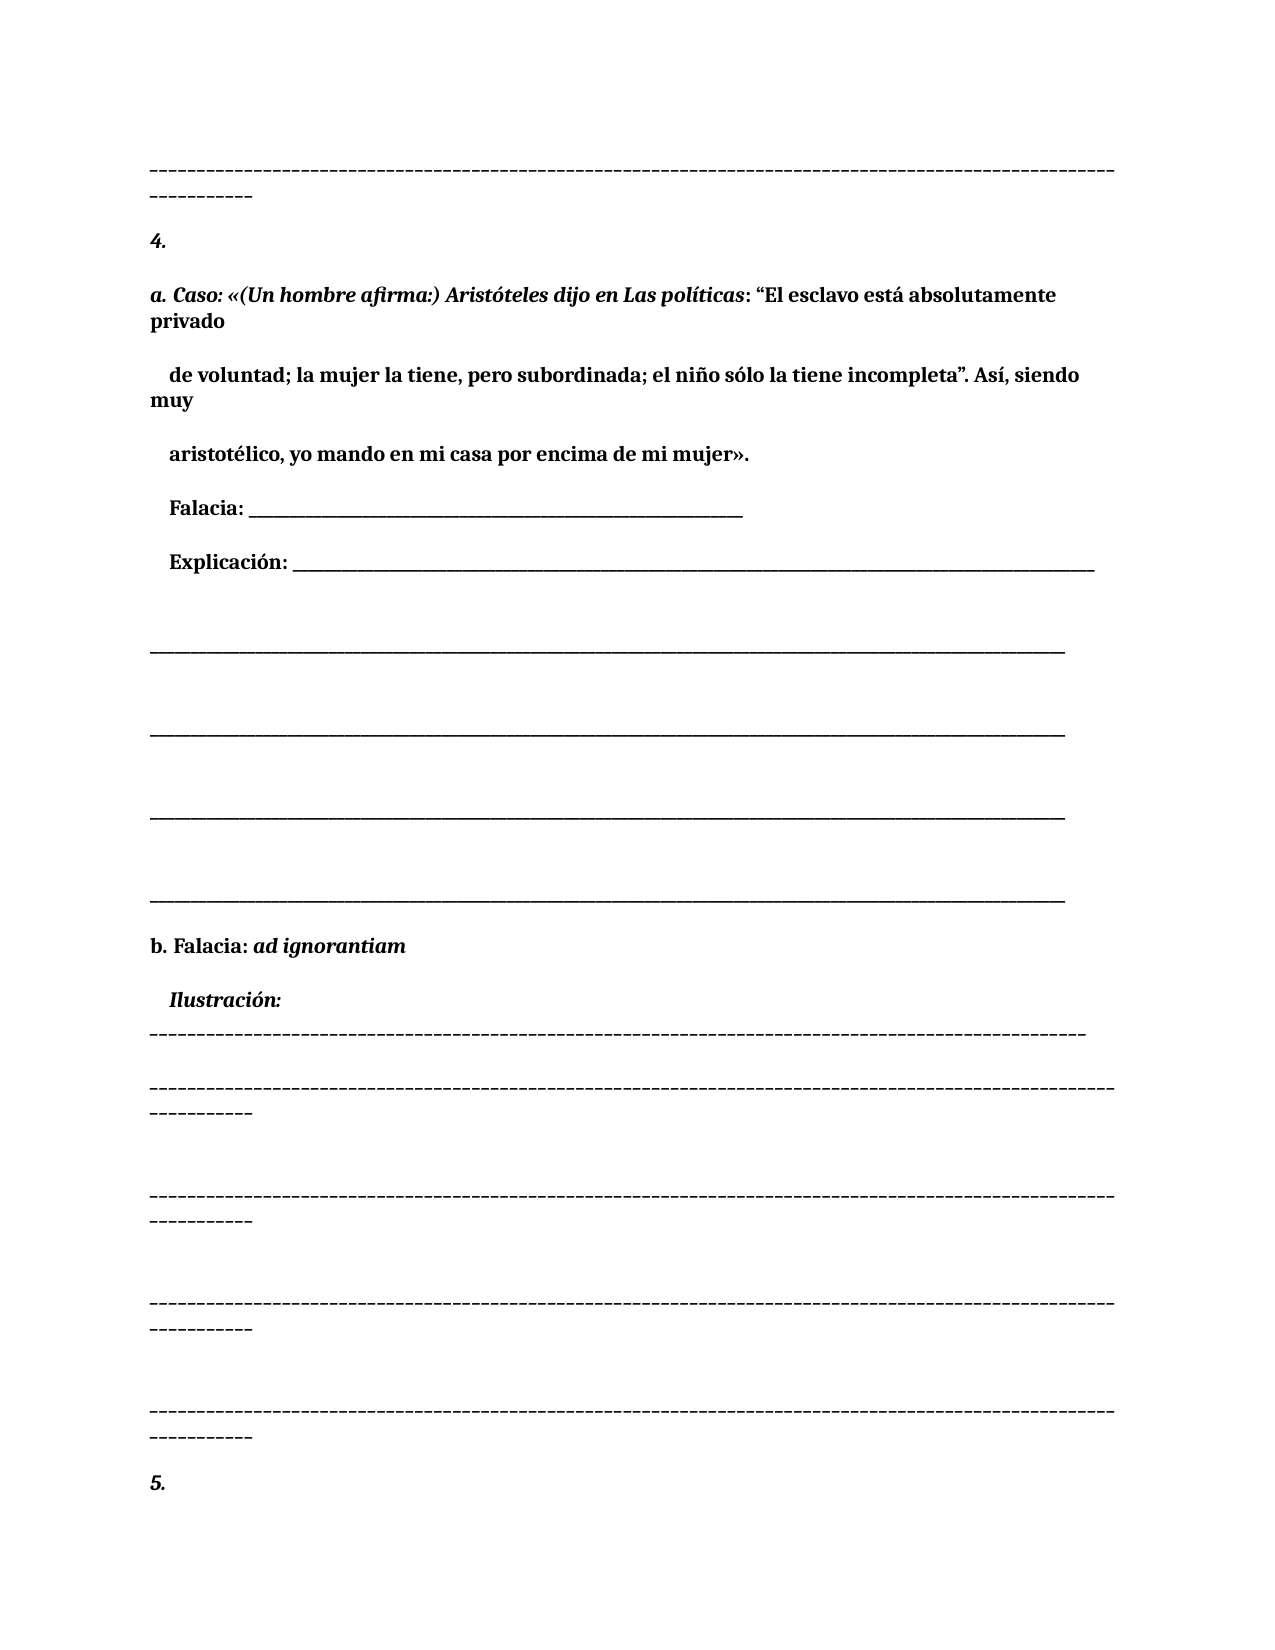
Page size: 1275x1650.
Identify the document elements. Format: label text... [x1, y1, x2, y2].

text _________________________________________________________________________________________________________________ [150, 686, 1125, 740]
text de voluntad; la mujer la tiene, pero subordinada; el niño sólo la tiene incompleta”. Así, siendo muy [150, 362, 1125, 413]
text _________________________________________________________________________________________________________________ [150, 1038, 1125, 1118]
text _________________________________________________________________________________________________________________ [150, 1254, 1125, 1333]
text Ilustración: ___________________________________________________________________________________________________ [150, 988, 1125, 1038]
text 4. [150, 229, 1125, 254]
text Falacia: _____________________________________________________________ [150, 495, 1125, 521]
text _________________________________________________________________________________________________________________ [150, 851, 1125, 905]
text b. Falacia: ad ignorantiam [150, 934, 1125, 959]
text a. Caso: «(Un hombre afirma:) Aristóteles dijo en Las políticas: “El esclavo está absolutamente privado [150, 283, 1125, 333]
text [150, 150, 1125, 200]
text _________________________________________________________________________________________________________________ [150, 603, 1125, 657]
text _________________________________________________________________________________________________________________ [150, 1362, 1125, 1441]
text _________________________________________________________________________________________________________________ [150, 1146, 1125, 1226]
text Explicación: ___________________________________________________________________________________________________ [150, 549, 1125, 574]
text _________________________________________________________________________________________________________________ [150, 769, 1125, 823]
text 5. [150, 1470, 1125, 1495]
text aristotélico, yo mando en mi casa por encima de mi mujer». [150, 441, 1125, 467]
